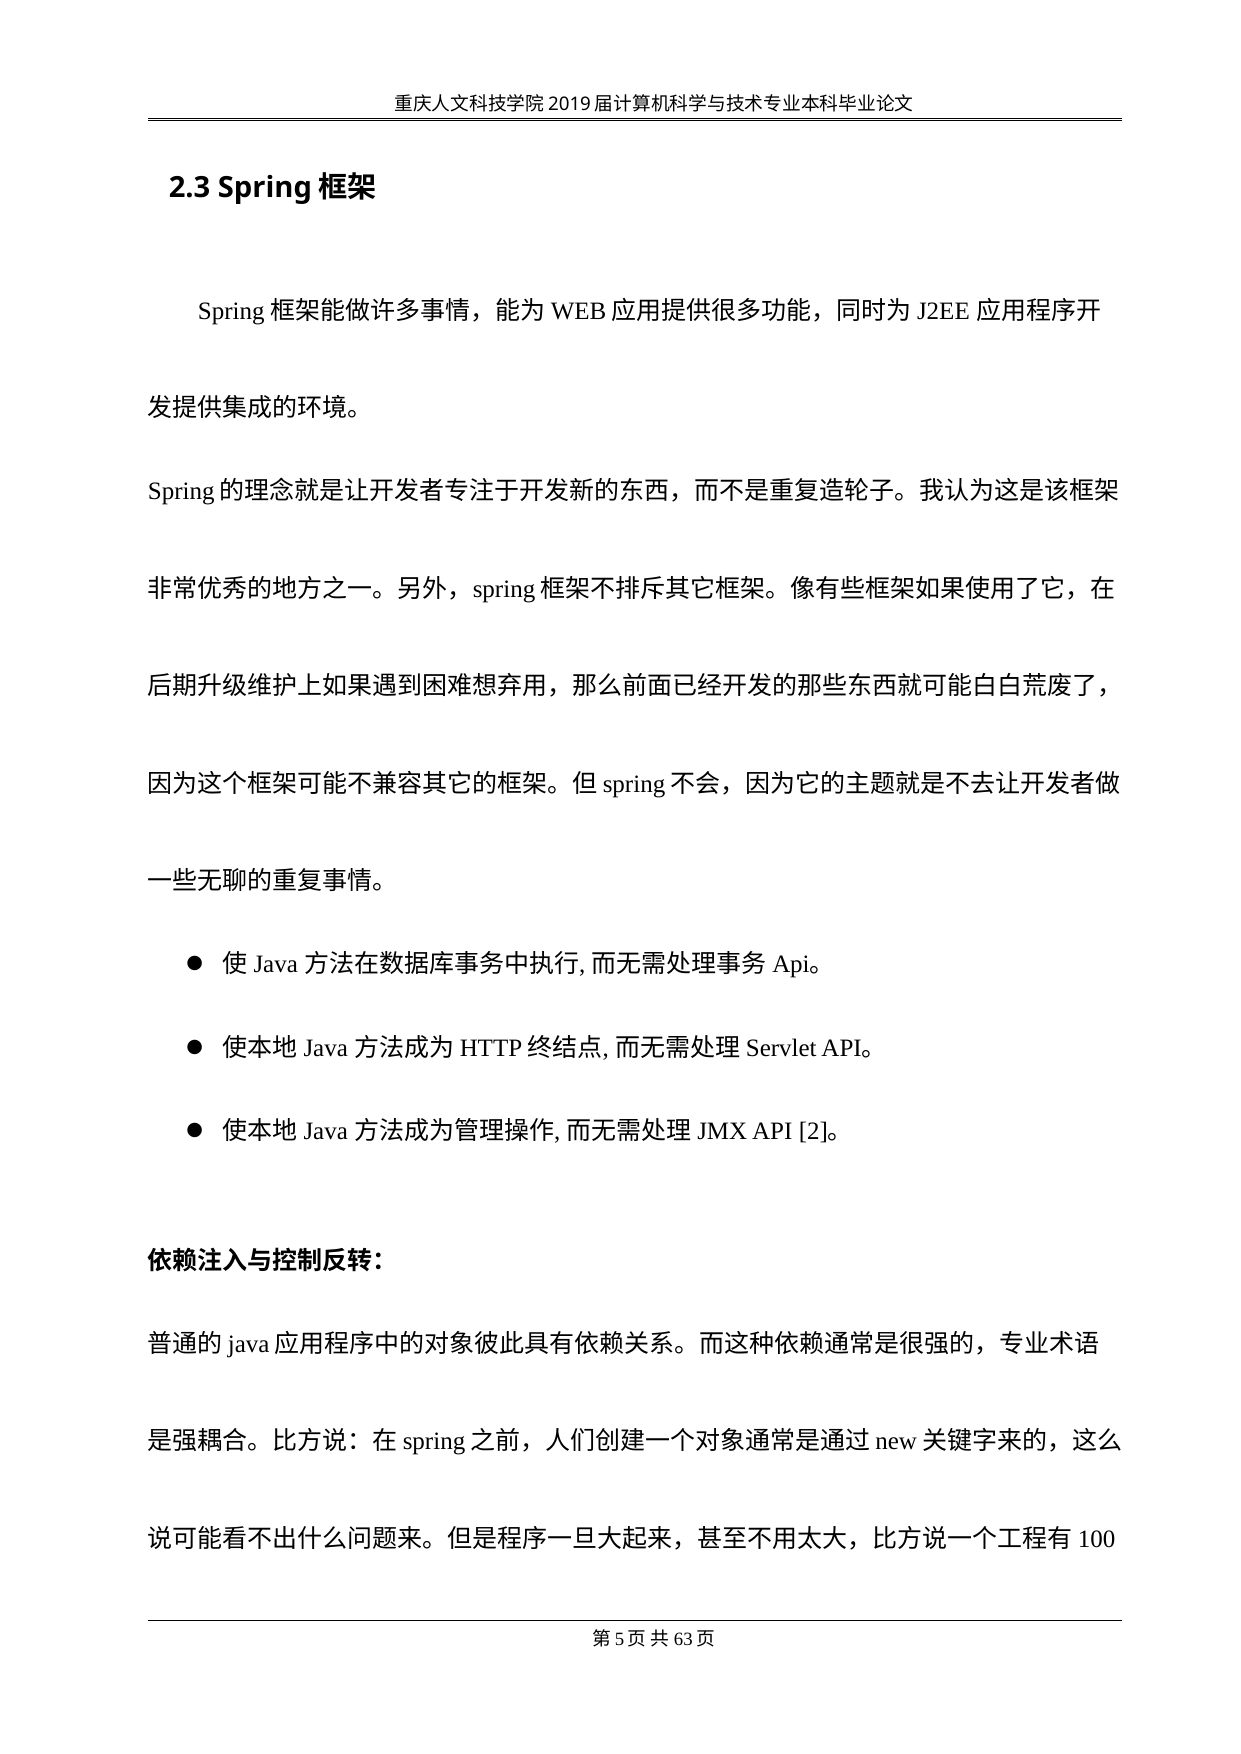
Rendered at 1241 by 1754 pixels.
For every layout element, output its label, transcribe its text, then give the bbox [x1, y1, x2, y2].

list 使本地 Java 方法成为管理操作, 而无需处理 JMX API [2]。 [185, 1096, 1122, 1161]
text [148, 1309, 1122, 1569]
text Spring的理念就是让开发者专注于开发新的东西，而不是重复造轮子。我认为这是该框架非常优秀的地方之一。另外，spring框架不排斥其它框架。像有些框架如果使用了它，在后期升级维护上如果遇到困难想弃用，那么前面已经开发的那些东西就可能白白荒废了，因为这个框架可能不兼容其它的框架。但spring不会，因为它的主题就是不去让开发者做一些无聊的重复事情。 [148, 456, 1122, 911]
text Spring 框架能做许多事情，能为WEB应用提供很多功能，同时为 J2EE 应用程序开发提供集成的环境。 [148, 276, 1122, 438]
list 使本地 Java 方法成为 HTTP 终结点, 而无需处理 Servlet API。 [185, 1013, 1122, 1078]
subtitle 2.3 Spring框架 [148, 153, 1122, 218]
list 使 Java 方法在数据库事务中执行, 而无需处理事务 Api。 [185, 929, 1122, 994]
text 依赖注入与控制反转： [148, 1226, 1122, 1291]
